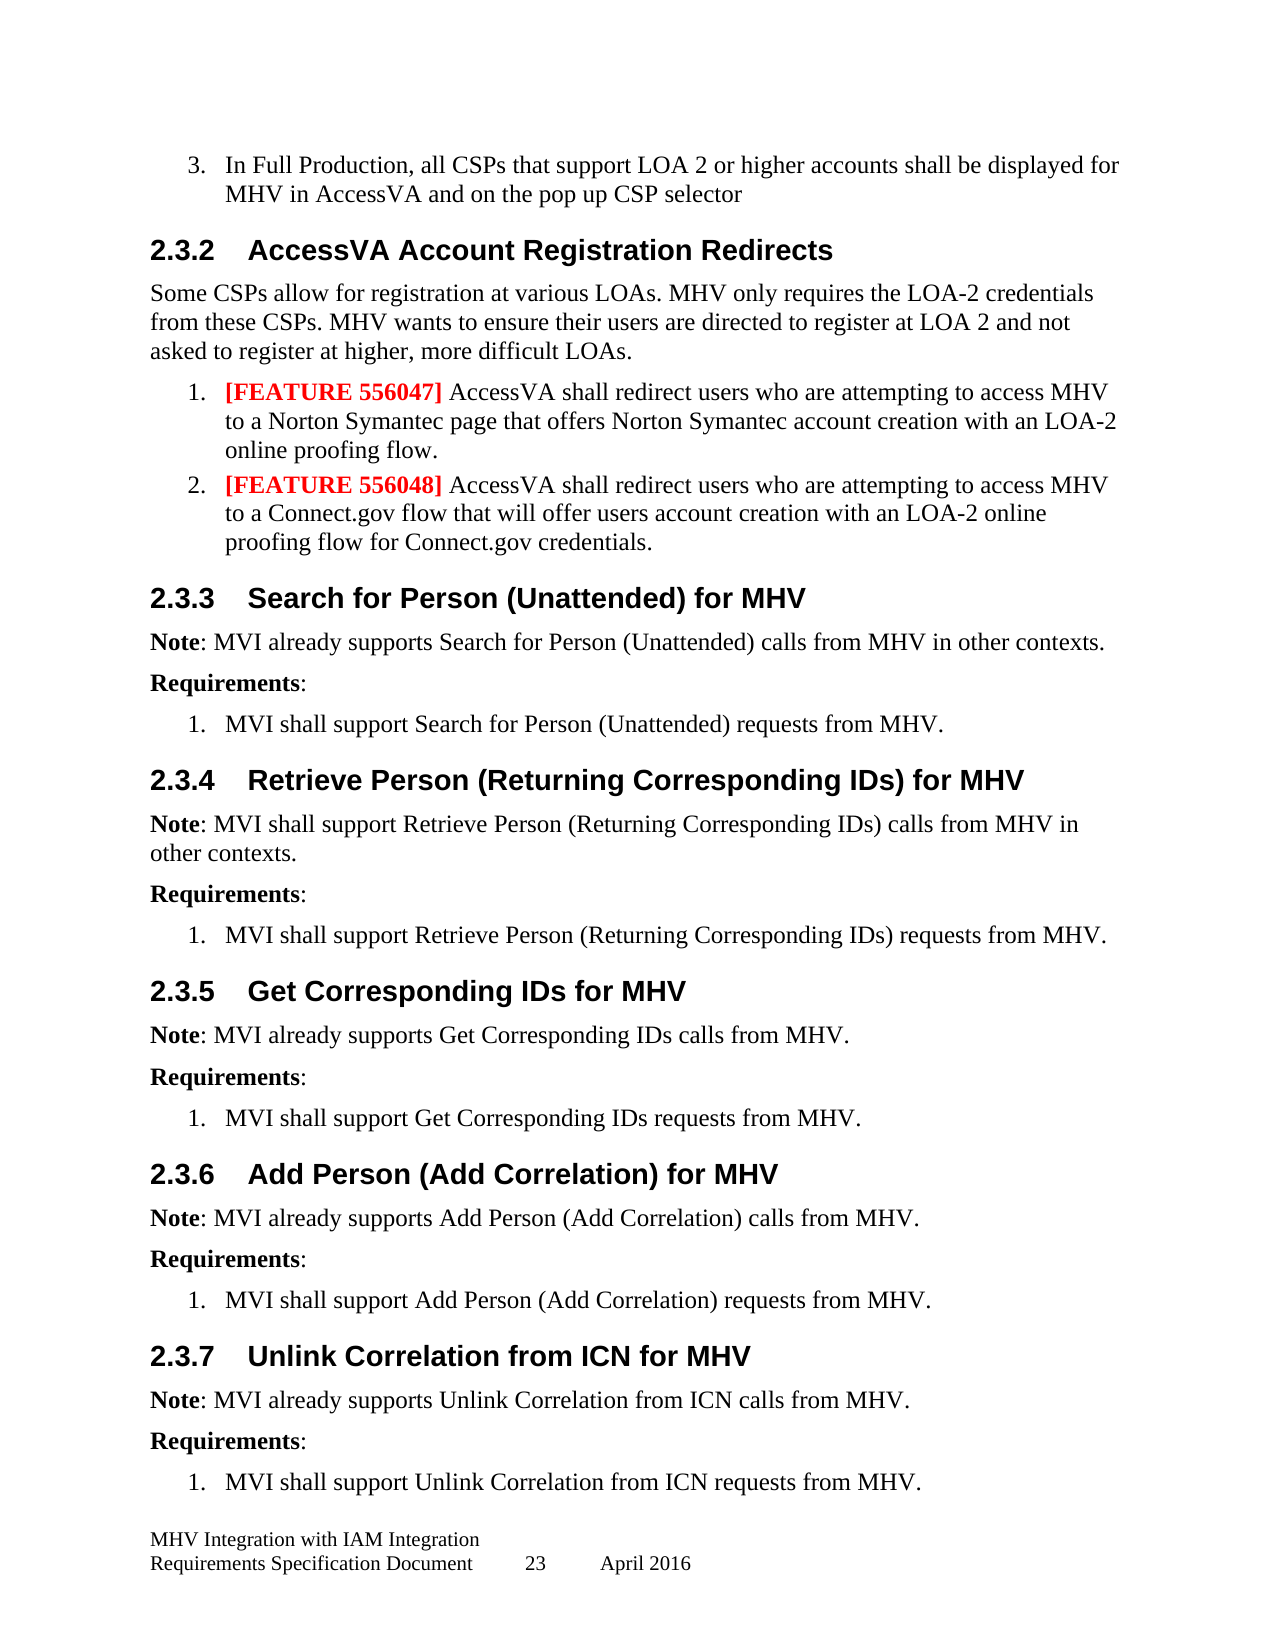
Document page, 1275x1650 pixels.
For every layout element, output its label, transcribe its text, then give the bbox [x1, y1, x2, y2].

text Note: MVI already supports Search for Person (Unattended) calls from MHV in other contexts. [150, 627, 1125, 656]
subtitle Add Person (Add Correlation) for MHV [150, 1157, 1125, 1190]
text Note: MVI shall support Retrieve Person (Returning Corresponding IDs) calls from MHV in other contexts. [150, 809, 1125, 867]
list MVI shall support Unlink Correlation from ICN requests from MHV. [187, 1467, 1125, 1496]
text Requirements: [150, 879, 1125, 908]
text Requirements: [150, 1244, 1125, 1273]
subtitle Unlink Correlation from ICN for MHV [150, 1339, 1125, 1372]
text Requirements: [150, 1062, 1125, 1090]
text Requirements: [150, 1426, 1125, 1455]
text Requirements: [150, 668, 1125, 697]
list In Full Production, all CSPs that support LOA 2 or higher accounts shall be displayed for MHV in AccessVA and on the pop up CSP selector [187, 150, 1125, 207]
text Note: MVI already supports Get Corresponding IDs calls from MHV. [150, 1020, 1125, 1049]
list [FEATURE 556048] AccessVA shall redirect users who are attempting to access MHV to a Connect.gov flow that will offer users account creation with an LOA-2 online proofing flow for Connect.gov credentials. [187, 470, 1125, 556]
subtitle AccessVA Account Registration Redirects [150, 232, 1125, 266]
text Some CSPs allow for registration at various LOAs. MHV only requires the LOA-2 credentials from these CSPs. MHV wants to ensure their users are directed to register at LOA 2 and not asked to register at higher, more difficult LOAs. [150, 278, 1125, 365]
subtitle Retrieve Person (Returning Corresponding IDs) for MHV [150, 763, 1125, 797]
subtitle Search for Person (Unattended) for MHV [150, 581, 1125, 614]
list MVI shall support Add Person (Add Correlation) requests from MHV. [187, 1285, 1125, 1314]
subtitle Get Corresponding IDs for MHV [150, 974, 1125, 1008]
text Note: MVI already supports Unlink Correlation from ICN calls from MHV. [150, 1385, 1125, 1414]
list MVI shall support Search for Person (Unattended) requests from MHV. [187, 709, 1125, 738]
text Note: MVI already supports Add Person (Add Correlation) calls from MHV. [150, 1203, 1125, 1231]
list [FEATURE 556047] AccessVA shall redirect users who are attempting to access MHV to a Norton Symantec page that offers Norton Symantec account creation with an LOA-2 online proofing flow. [187, 377, 1125, 463]
list MVI shall support Retrieve Person (Returning Corresponding IDs) requests from MHV. [187, 921, 1125, 949]
list MVI shall support Get Corresponding IDs requests from MHV. [187, 1103, 1125, 1132]
